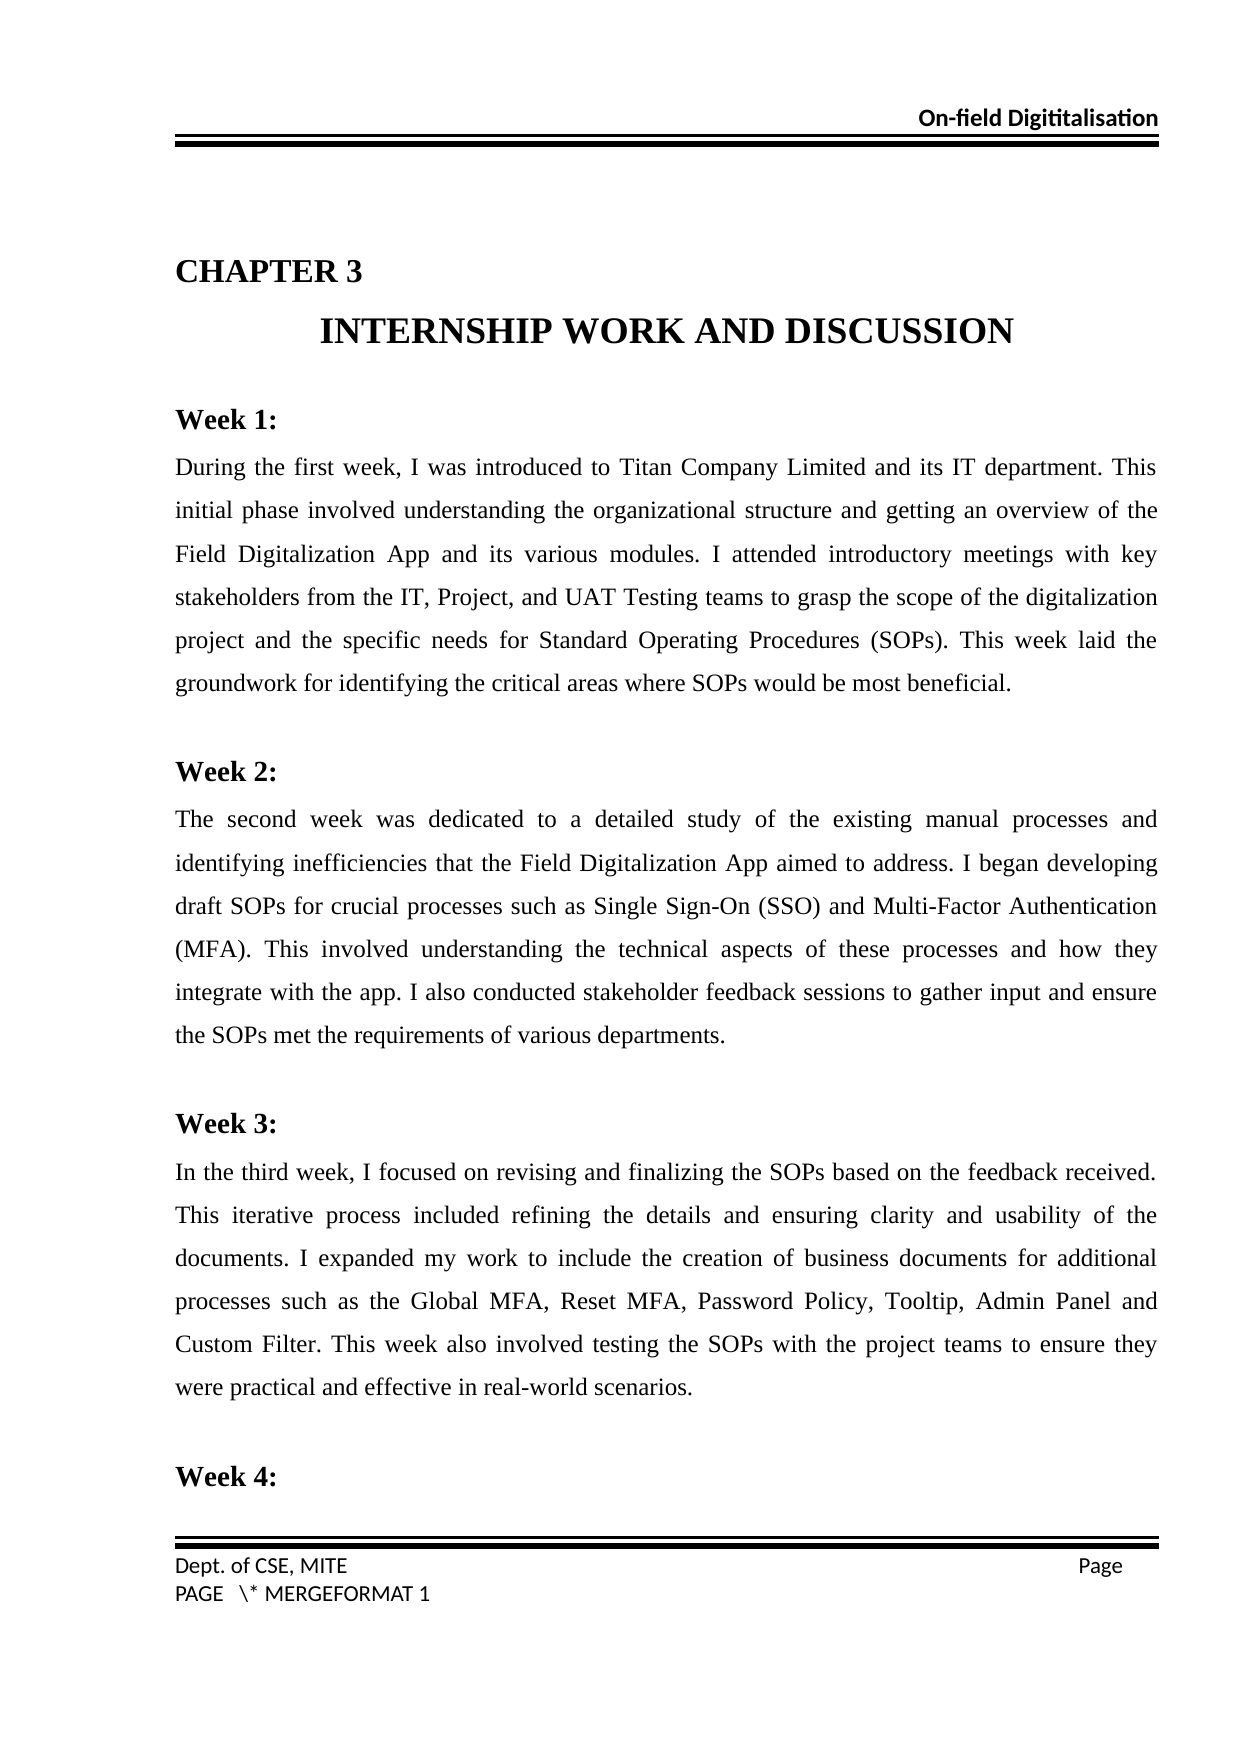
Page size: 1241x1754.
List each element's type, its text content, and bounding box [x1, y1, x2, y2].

text In the third week, I focused on revising and finalizing the SOPs based on the feedback received. This iterative process included refining the details and ensuring clarity and usability of the documents. I expanded my work to include the creation of business documents for additional processes such as the Global MFA, Reset MFA, Password Policy, Tooltip, Admin Panel and Custom Filter. This week also involved testing the SOPs with the project teams to ensure they were practical and effective in real-world scenarios. [175, 1157, 1159, 1401]
text CHAPTER 3 [175, 251, 1159, 289]
text INTERNSHIP WORK AND DISCUSSION [175, 309, 1159, 352]
text Week 1: [175, 402, 1159, 436]
text Week 2: [175, 754, 1159, 788]
text The second week was dedicated to a detailed study of the existing manual processes and identifying inefficiencies that the Field Digitalization App aimed to address. I began developing draft SOPs for crucial processes such as Single Sign-On (SSO) and Multi-Factor Authentication (MFA). This involved understanding the technical aspects of these processes and how they integrate with the app. I also conducted stakeholder feedback sessions to gather input and ensure the SOPs met the requirements of various departments. [175, 804, 1159, 1049]
text During the first week, I was introduced to Titan Company Limited and its IT department. This initial phase involved understanding the organizational structure and getting an overview of the Field Digitalization App and its various modules. I attended introductory meetings with key stakeholders from the IT, Project, and UAT Testing teams to grasp the scope of the digitalization project and the specific needs for Standard Operating Procedures (SOPs). This week laid the groundwork for identifying the critical areas where SOPs would be most beneficial. [175, 452, 1159, 697]
text Week 3: [175, 1106, 1159, 1140]
text Week 4: [175, 1459, 1159, 1492]
